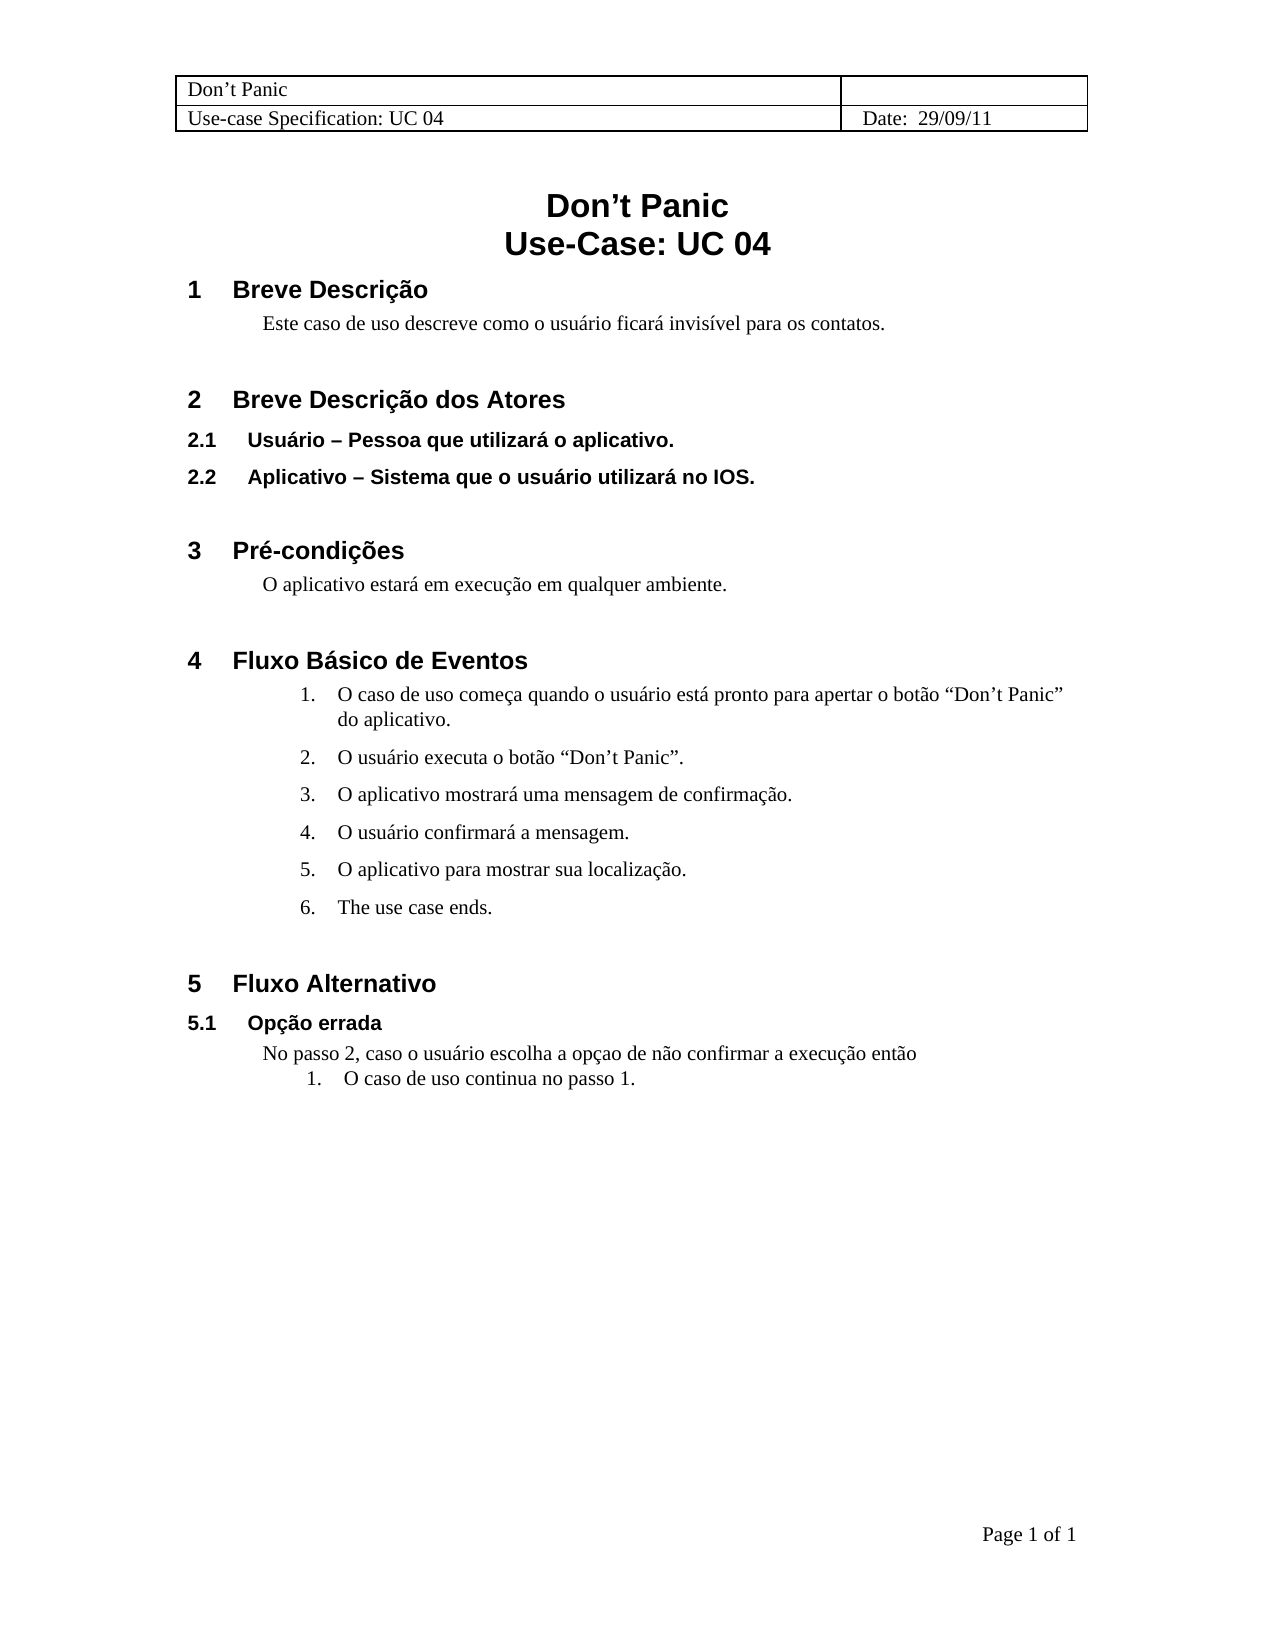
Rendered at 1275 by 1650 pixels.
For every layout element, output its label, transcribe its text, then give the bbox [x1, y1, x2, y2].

text O aplicativo estará em execução em qualquer ambiente. [262, 571, 1087, 596]
subtitle Aplicativo – Sistema que o usuário utilizará no IOS. [187, 464, 1087, 489]
title Don’t Panic Use-Case: UC 04 [187, 186, 1087, 263]
subtitle Fluxo Básico de Eventos [187, 646, 1087, 675]
list O aplicativo mostrará uma mensagem de confirmação. [300, 781, 1087, 806]
subtitle Breve Descrição dos Atores [187, 385, 1087, 414]
list O usuário confirmará a mensagem. [300, 819, 1087, 844]
list O caso de uso continua no passo 1. [306, 1065, 1087, 1089]
text Este caso de uso descreve como o usuário ficará invisível para os contatos. [262, 310, 1087, 335]
subtitle Pré-condições [187, 536, 1087, 565]
list The use case ends. [300, 894, 1087, 919]
list O usuário executa o botão “Don’t Panic”. [300, 744, 1087, 769]
subtitle Fluxo Alternativo [187, 969, 1087, 998]
list O caso de uso começa quando o usuário está pronto para apertar o botão “Don’t Panic” do aplicativo. [300, 681, 1087, 731]
subtitle Breve Descrição [187, 275, 1087, 304]
subtitle Usuário – Pessoa que utilizará o aplicativo. [187, 426, 1087, 451]
list O aplicativo para mostrar sua localização. [300, 856, 1087, 881]
text No passo 2, caso o usuário escolha a opçao de não confirmar a execução então [262, 1041, 1087, 1065]
subtitle Opção errada [187, 1010, 1087, 1035]
